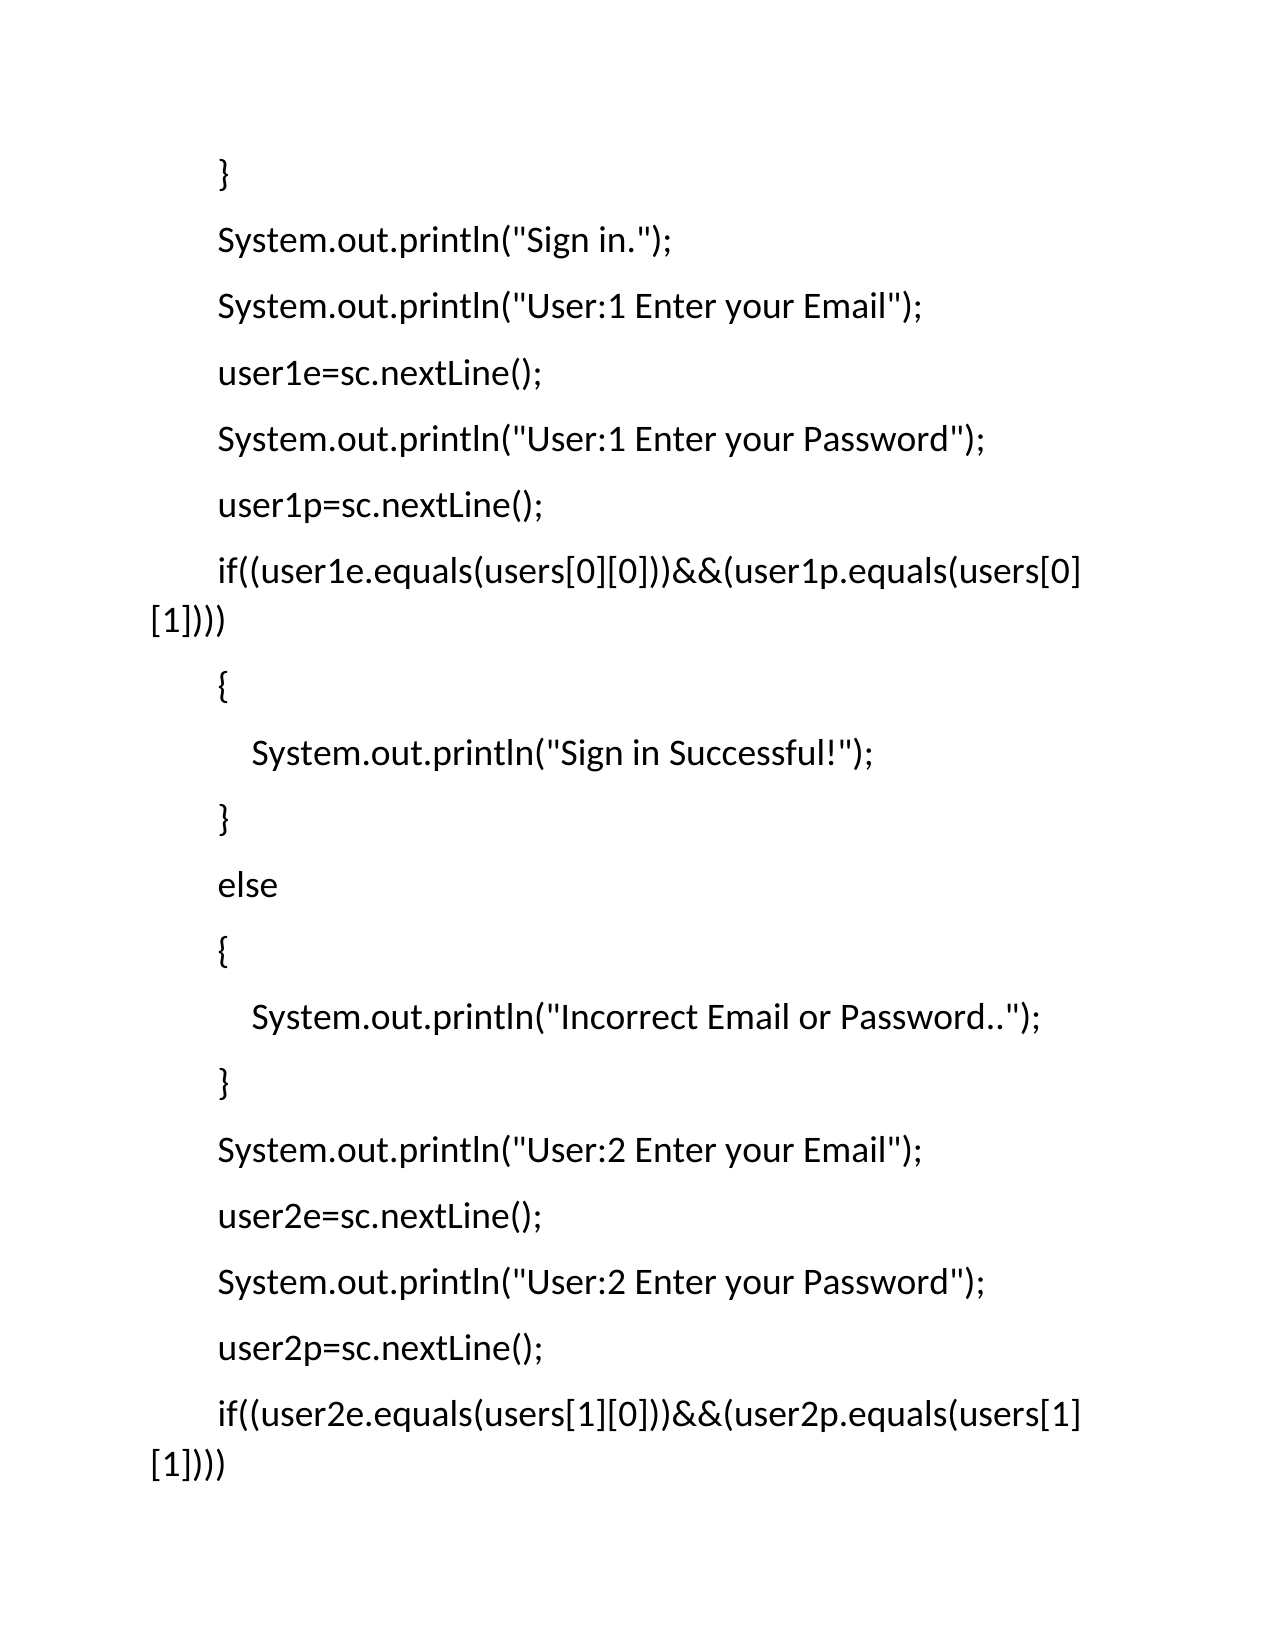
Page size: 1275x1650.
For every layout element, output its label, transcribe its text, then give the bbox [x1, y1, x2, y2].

text user1e=sc.nextLine(); [150, 348, 1125, 394]
text System.out.println("User:2 Enter your Password"); [150, 1258, 1125, 1304]
text System.out.println("Sign in Successful!"); [150, 729, 1125, 774]
text } [150, 150, 1125, 196]
text user1p=sc.nextLine(); [150, 481, 1125, 527]
text { [150, 662, 1125, 708]
text } [150, 795, 1125, 841]
text System.out.println("User:2 Enter your Email"); [150, 1126, 1125, 1171]
text user2e=sc.nextLine(); [150, 1192, 1125, 1237]
text } [150, 1059, 1125, 1105]
text else [150, 861, 1125, 907]
text if((user1e.equals(users[0][0]))&&(user1p.equals(users[0][1]))) [150, 547, 1125, 642]
text System.out.println("User:1 Enter your Email"); [150, 282, 1125, 328]
text System.out.println("Sign in."); [150, 216, 1125, 262]
text { [150, 927, 1125, 973]
text if((user2e.equals(users[1][0]))&&(user2p.equals(users[1][1]))) [150, 1390, 1125, 1485]
text user2p=sc.nextLine(); [150, 1324, 1125, 1370]
text System.out.println("Incorrect Email or Password.."); [150, 993, 1125, 1039]
text System.out.println("User:1 Enter your Password"); [150, 414, 1125, 460]
